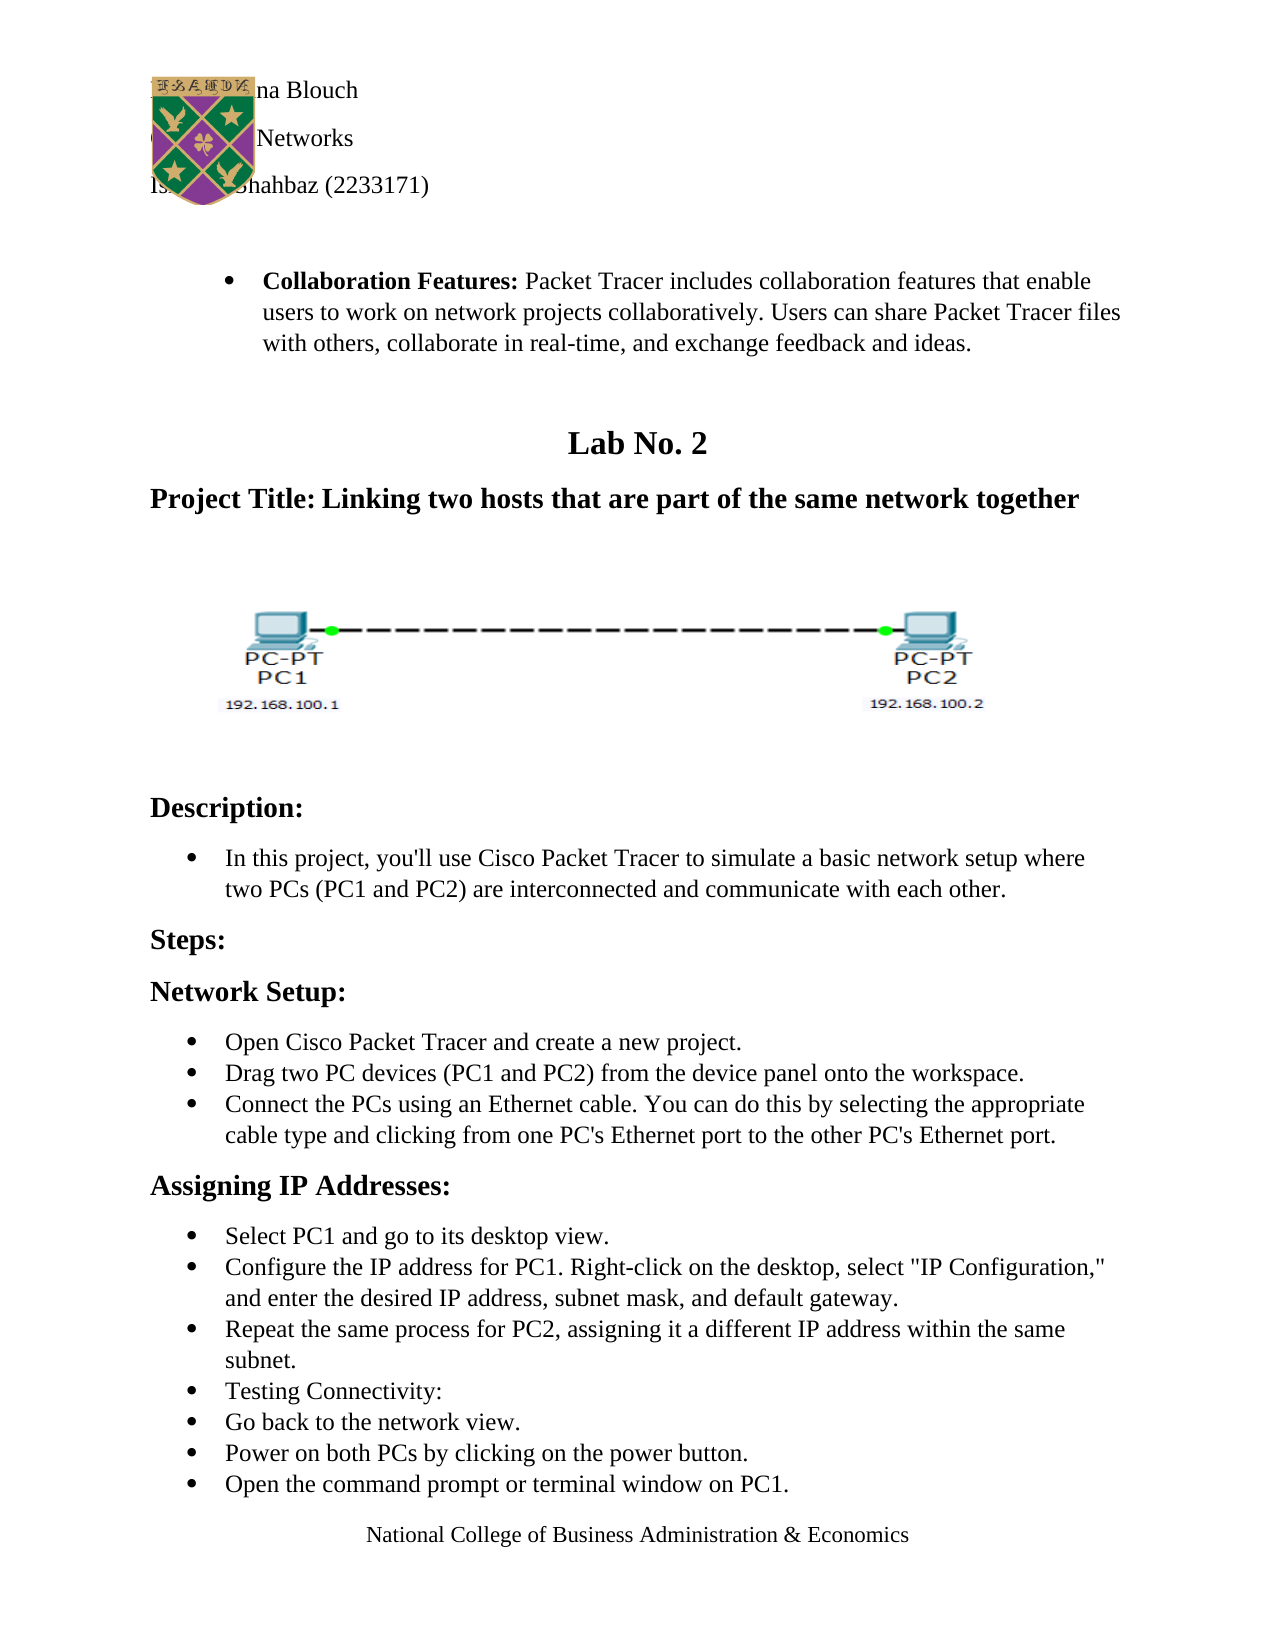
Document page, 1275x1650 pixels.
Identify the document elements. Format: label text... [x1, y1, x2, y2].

list Testing Connectivity: [187, 1376, 1125, 1405]
list Connect the PCs using an Ethernet cable. You can do this by selecting the appropriate cable type and clicking from one PC's Ethernet port to the other PC's Ethernet port. [187, 1089, 1125, 1149]
text Description: [150, 790, 1125, 824]
list Open the command prompt or terminal window on PC1. [187, 1469, 1125, 1498]
text Network Setup: [150, 974, 1125, 1008]
picture [152, 76, 256, 205]
list Collaboration Features: Packet Tracer includes collaboration features that enable users to work on network projects collaboratively. Users can share Packet Tracer files with others, collaborate in real-time, and exchange feedback and ideas. [225, 266, 1125, 357]
list Configure the IP address for PC1. Right-click on the desktop, select "IP Configuration," and enter the desired IP address, subnet mask, and default gateway. [187, 1252, 1125, 1312]
list Drag two PC devices (PC1 and PC2) from the device panel onto the workspace. [187, 1058, 1125, 1087]
list Go back to the network view. [187, 1407, 1125, 1436]
list Open Cisco Packet Tracer and create a new project. [187, 1027, 1125, 1056]
list Power on both PCs by clicking on the power button. [187, 1438, 1125, 1467]
list Select PC1 and go to its desktop view. [187, 1221, 1125, 1250]
picture [150, 517, 1092, 772]
list Repeat the same process for PC2, assigning it a different IP address within the same subnet. [187, 1314, 1125, 1374]
text Assigning IP Addresses: [150, 1168, 1125, 1202]
list In this project, you'll use Cisco Packet Tracer to simulate a basic network setup where two PCs (PC1 and PC2) are interconnected and communicate with each other. [187, 843, 1125, 903]
text Steps: [150, 922, 1125, 955]
text Lab No. 2 [150, 423, 1125, 462]
